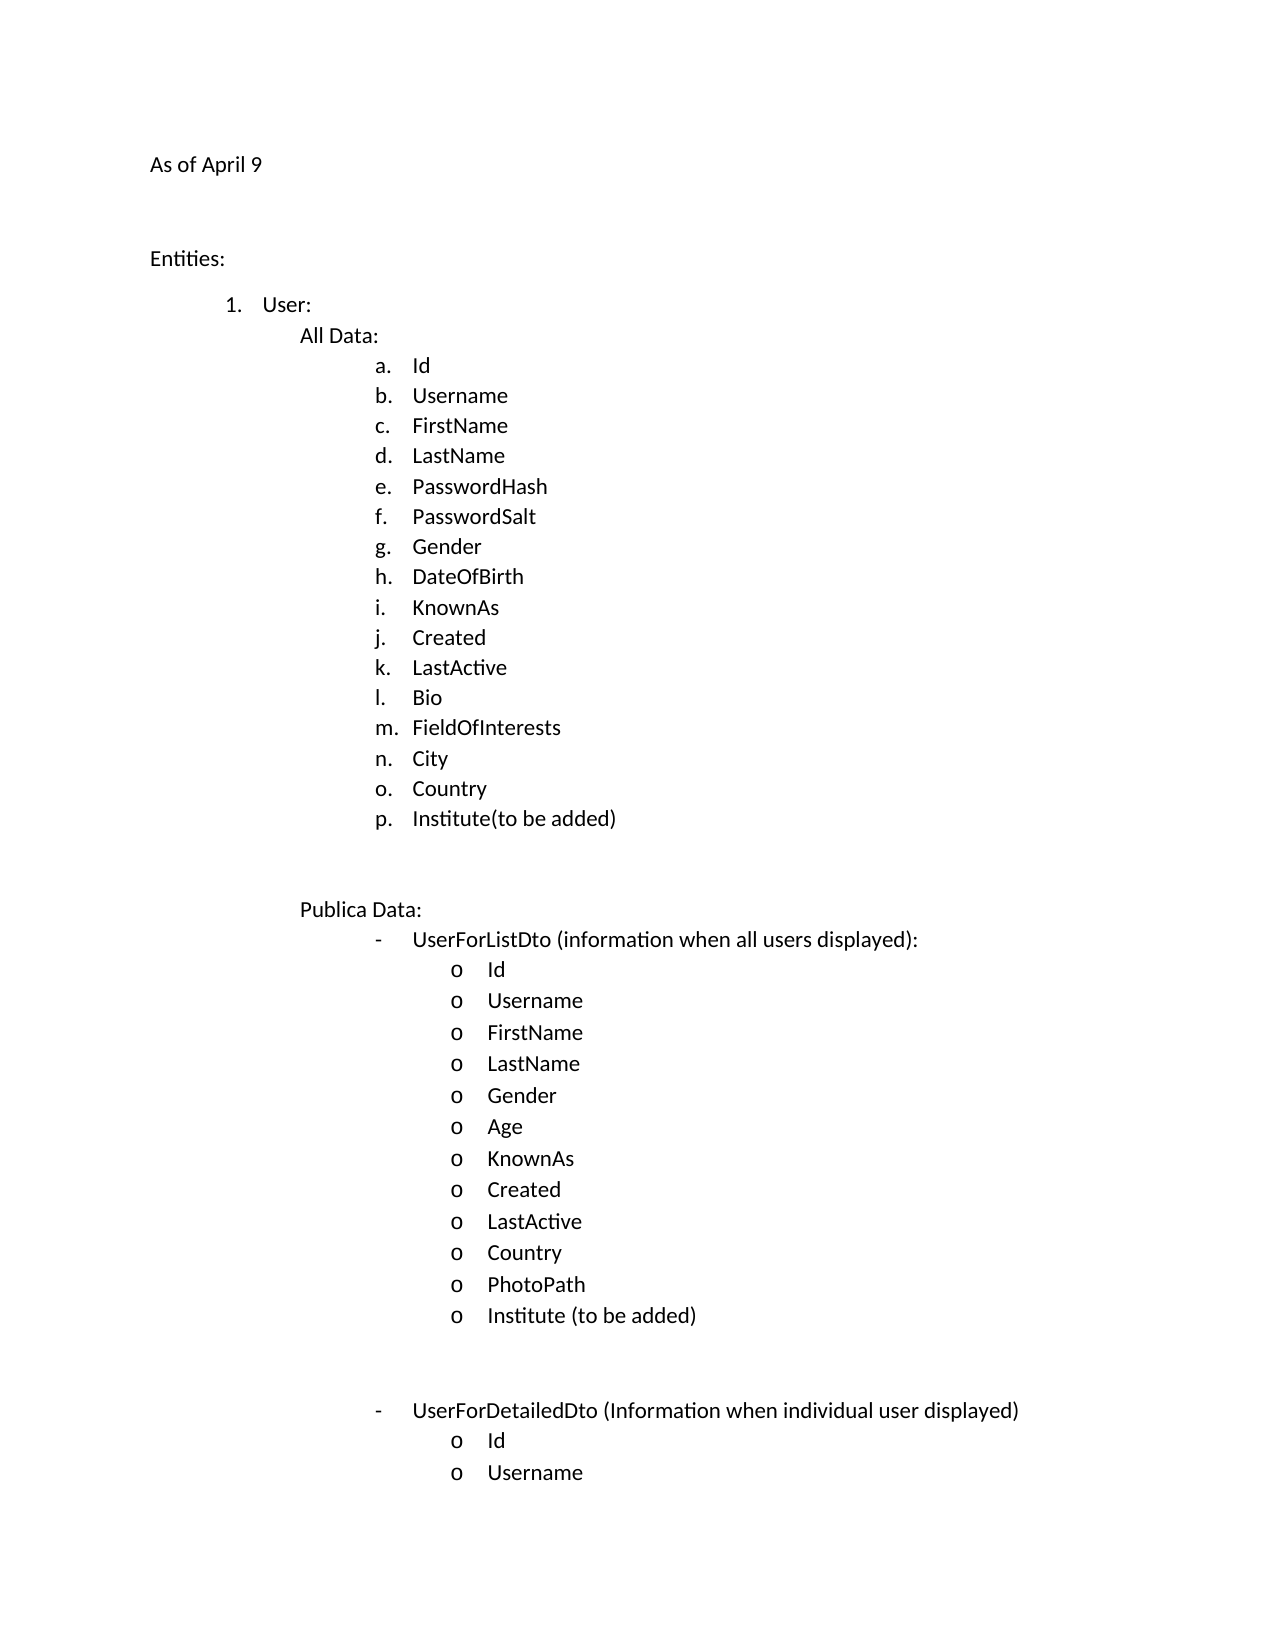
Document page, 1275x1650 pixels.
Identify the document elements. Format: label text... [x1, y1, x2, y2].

list LastName [450, 1049, 1125, 1079]
list Age [450, 1112, 1125, 1142]
list KnownAs [375, 593, 1125, 621]
list Id [450, 955, 1125, 984]
list UserForDetailedDto (Information when individual user displayed) [375, 1396, 1125, 1424]
list FirstName [450, 1018, 1125, 1047]
list Country [450, 1238, 1125, 1267]
list Bio [375, 683, 1125, 711]
list PasswordHash [375, 472, 1125, 500]
list City [375, 744, 1125, 772]
list DateOfBirth [375, 562, 1125, 591]
list Publica Data: [300, 895, 1125, 923]
list Institute(to be added) [375, 804, 1125, 832]
list PasswordSalt [375, 502, 1125, 530]
list Username [450, 1458, 1125, 1487]
list All Data: [300, 321, 1125, 349]
list Id [450, 1426, 1125, 1456]
list PhotoPath [450, 1270, 1125, 1299]
list Created [450, 1175, 1125, 1204]
list Username [450, 987, 1125, 1016]
list Gender [375, 532, 1125, 560]
list FieldOfInterests [375, 713, 1125, 742]
list LastName [375, 442, 1125, 470]
list LastActive [450, 1207, 1125, 1236]
list Created [375, 623, 1125, 651]
list Institute (to be added) [450, 1301, 1125, 1330]
text Entities: [150, 244, 1125, 272]
list LastActive [375, 653, 1125, 681]
list Gender [450, 1081, 1125, 1110]
list KnownAs [450, 1144, 1125, 1173]
list User: [225, 291, 1125, 319]
list UserForListDto (information when all users displayed): [375, 925, 1125, 953]
list Id [375, 351, 1125, 379]
list Country [375, 774, 1125, 802]
list FirstName [375, 411, 1125, 439]
text As of April 9 [150, 150, 1125, 178]
list Username [375, 381, 1125, 409]
